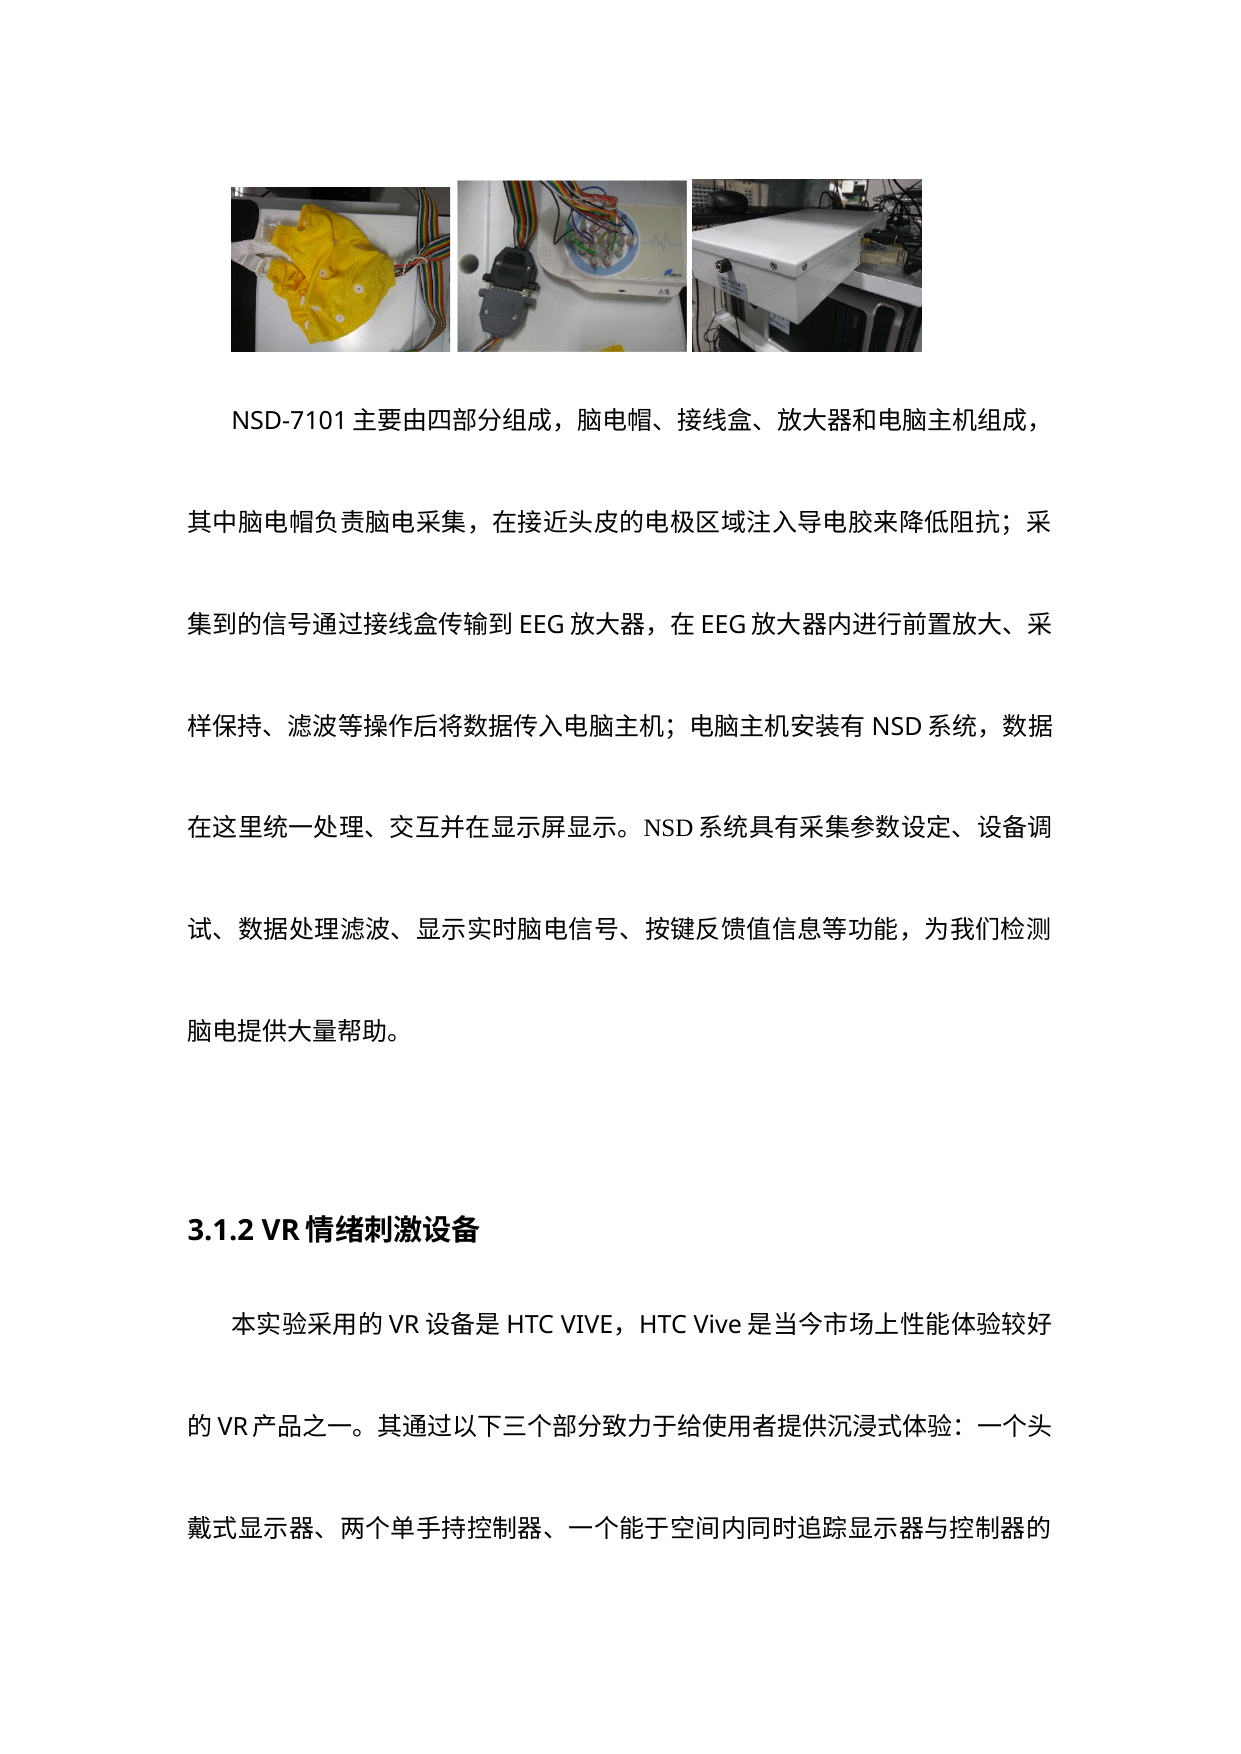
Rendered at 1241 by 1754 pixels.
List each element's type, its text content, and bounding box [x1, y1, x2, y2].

text NSD-7101主要由四部分组成，脑电帽、接线盒、放大器和电脑主机组成，其中脑电帽负责脑电采集，在接近头皮的电极区域注入导电胶来降低阻抗；采集到的信号通过接线盒传输到EEG放大器，在EEG放大器内进行前置放大、采样保持、滤波等操作后将数据传入电脑主机；电脑主机安装有NSD系统，数据在这里统一处理、交互并在显示屏显示。NSD系统具有采集参数设定、设备调试、数据处理滤波、显示实时脑电信号、按键反馈值信息等功能，为我们检测脑电提供大量帮助。 [187, 384, 1053, 1064]
subtitle 3.1.2 VR情绪刺激设备 [187, 1194, 1053, 1262]
picture [231, 187, 451, 352]
picture [458, 181, 686, 351]
picture [692, 179, 922, 352]
